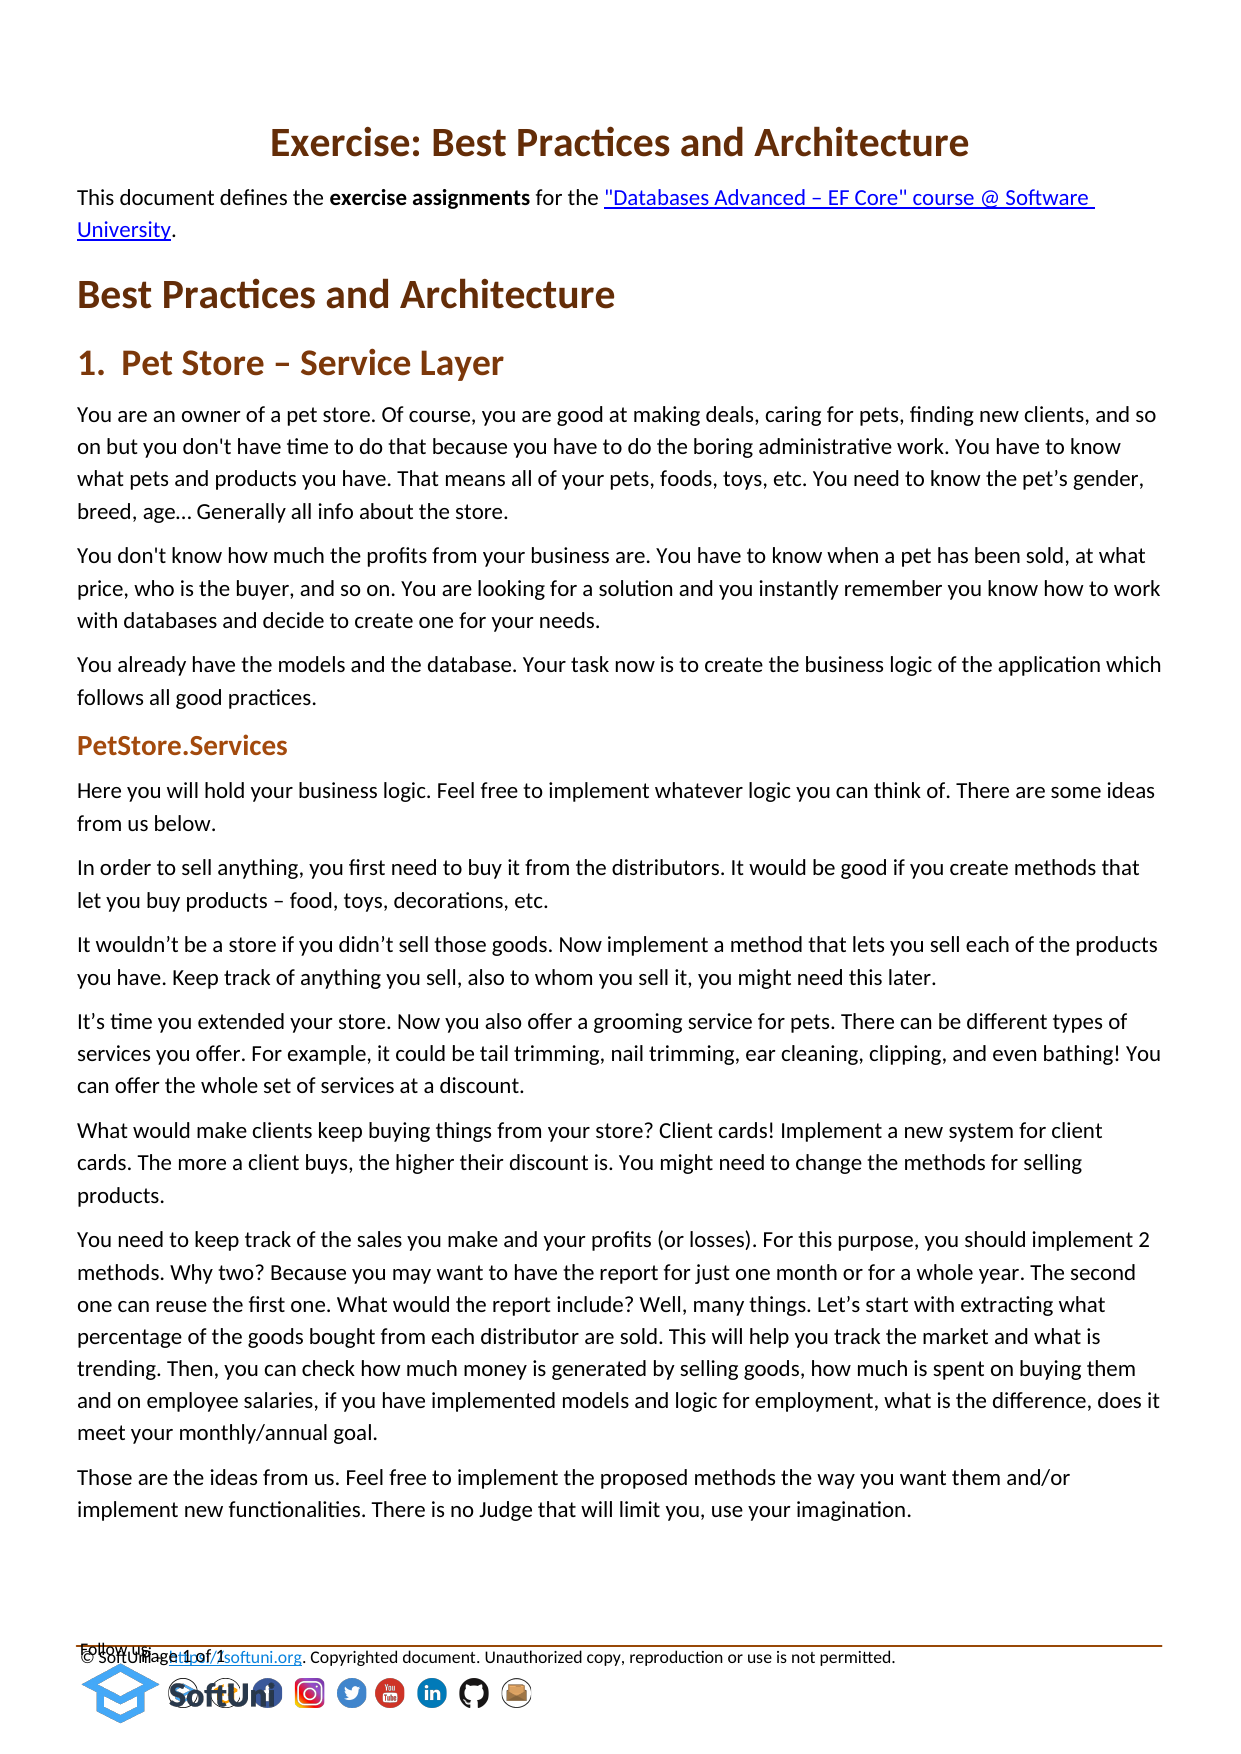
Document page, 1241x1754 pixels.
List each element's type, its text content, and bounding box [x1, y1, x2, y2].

text It’s time you extended your store. Now you also offer a grooming service for pets. There can be different types of services you offer. For example, it could be tail trimming, nail trimming, ear cleaning, clipping, and even bathing! You can offer the whole set of services at a discount. [77, 1007, 1163, 1100]
picture [294, 1678, 325, 1708]
text This document defines the exercise assignments for the "Databases Advanced – EF Core" course @ Software University. [77, 183, 1163, 243]
picture [417, 1699, 426, 1708]
text What would make clients keep buying things from your store? Client cards! Implement a new system for client cards. The more a client buys, the higher their discount is. You might need to change the methods for selling products. [77, 1116, 1163, 1209]
text You need to keep track of the sales you make and your profits (or losses). For this purpose, you should implement 2 methods. Why two? Because you may want to have the report for just one month or for a whole year. The second one can reuse the first one. What would the report include? Well, many things. Let’s start with extracting what percentage of the goods bought from each distributor are sold. This will help you track the market and what is trending. Then, you can check how much money is generated by selling goods, how much is spent on buying them and on employee salaries, if you have implemented models and logic for employment, what is the difference, does it meet your monthly/annual goal. [77, 1225, 1163, 1447]
text Those are the ideas from us. Feel free to implement the proposed methods the way you want them and/or implement new functionalities. There is no Judge that will limit you, use your imagination. [77, 1463, 1163, 1523]
subtitle Pet Store – Service Layer [77, 339, 1163, 385]
subtitle Exercise: Best Practices and Architecture [77, 116, 1163, 167]
picture [337, 1678, 367, 1708]
picture [75, 1658, 283, 1729]
picture [431, 1690, 440, 1700]
picture [375, 1678, 405, 1708]
subtitle Best Practices and Architecture [77, 268, 1163, 319]
picture [438, 1699, 447, 1708]
subtitle PetStore.Services [77, 727, 1163, 763]
picture [501, 1678, 532, 1708]
text You are an owner of a pet store. Of course, you are good at making deals, caring for pets, finding new clients, and so on but you don't have time to do that because you have to do the boring administrative work. You have to know what pets and products you have. That means all of your pets, foods, toys, etc. You need to know the pet’s gender, breed, age… Generally all info about the store. [77, 400, 1163, 525]
text In order to sell anything, you first need to buy it from the distributors. It would be good if you create methods that let you buy products – food, toys, decorations, etc. [77, 853, 1163, 914]
picture [417, 1678, 426, 1687]
text You already have the models and the database. Your task now is to create the business logic of the application which follows all good practices. [77, 651, 1163, 711]
text Here you will hold your business logic. Feel free to implement whatever logic you can think of. There are some ideas from us below. [77, 777, 1163, 837]
picture [459, 1678, 489, 1708]
text You don't know how much the profits from your business are. You have to know when a pet has been sold, at what price, who is the buyer, and so on. You are looking for a solution and you instantly remember you know how to work with databases and decide to create one for your needs. [77, 541, 1163, 634]
text It wouldn’t be a store if you didn’t sell those goods. Now implement a method that lets you sell each of the products you have. Keep track of anything you sell, also to whom you sell it, you might need this later. [77, 930, 1163, 991]
picture [438, 1678, 447, 1687]
